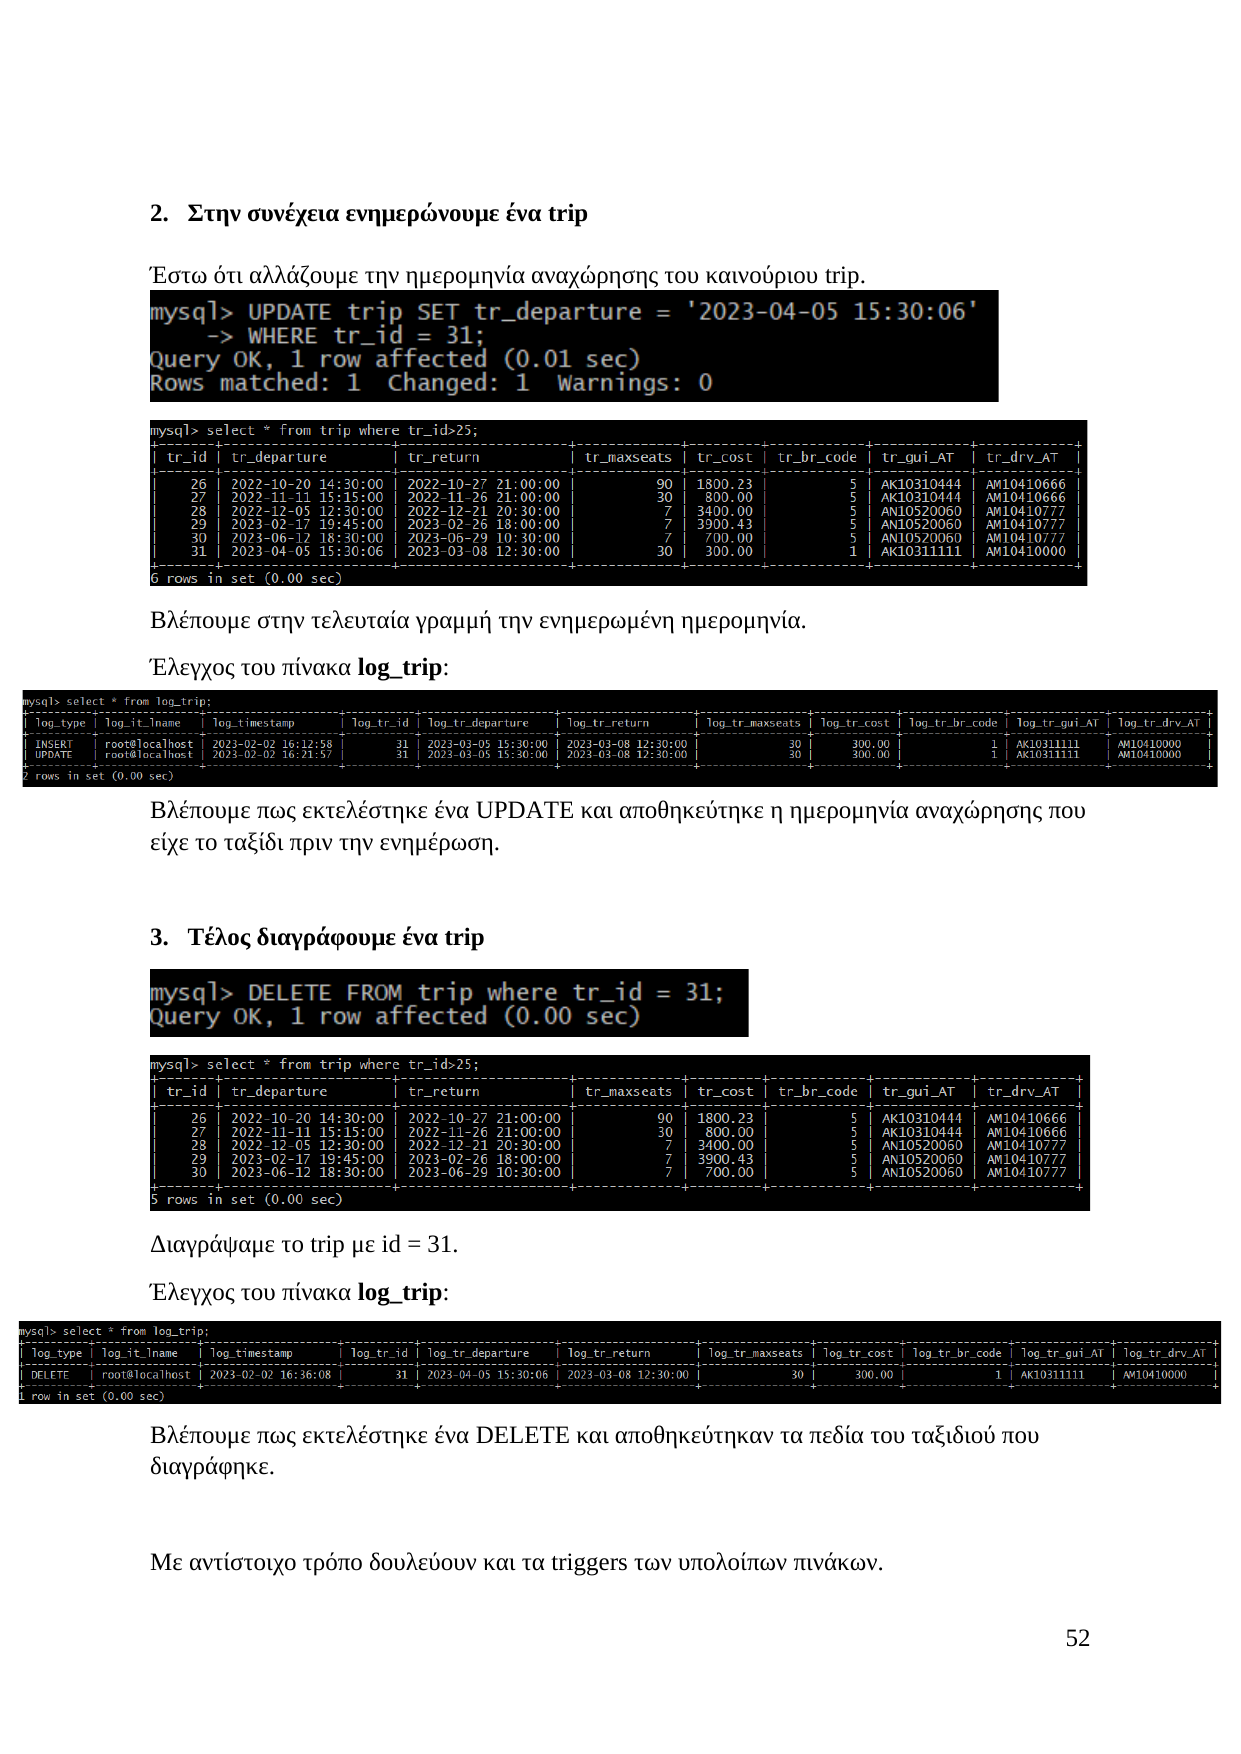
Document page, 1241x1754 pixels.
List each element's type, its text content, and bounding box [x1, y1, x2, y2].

text Βλέπουμε στην τελευταία γραμμή την ενημερωμένη ημερομηνία. [150, 605, 1090, 633]
text Έλεγχος του πίνακα log_trip: [150, 1277, 1090, 1306]
text Διαγράψαμε το trip με id = 31. [150, 1229, 1090, 1258]
text Βλέπουμε πως εκτελέστηκε ένα DELETE και αποθηκεύτηκαν τα πεδία του ταξιδιού που διαγράφηκε. [150, 1420, 1090, 1480]
list Τέλος διαγράφουμε ένα trip [150, 922, 1090, 951]
text Έλεγχος του πίνακα log_trip: [150, 652, 1090, 681]
picture [22, 690, 1218, 787]
picture [18, 1321, 1222, 1404]
list Στην συνέχεια ενημερώνουμε ένα trip [150, 198, 1090, 226]
picture [150, 290, 999, 402]
text Με αντίστοιχο τρόπο δουλεύουν και τα triggers των υπολοίπων πινάκων. [150, 1547, 1090, 1575]
picture [150, 969, 749, 1037]
picture [150, 1055, 1091, 1211]
picture [150, 420, 1088, 586]
text Βλέπουμε πως εκτελέστηκε ένα UPDATE και αποθηκεύτηκε η ημερομηνία αναχώρησης που είχε το ταξίδι πριν την ενημέρωση. [150, 796, 1090, 855]
list Έστω ότι αλλάζουμε την ημερομηνία αναχώρησης του καινούριου trip. [150, 260, 1090, 288]
